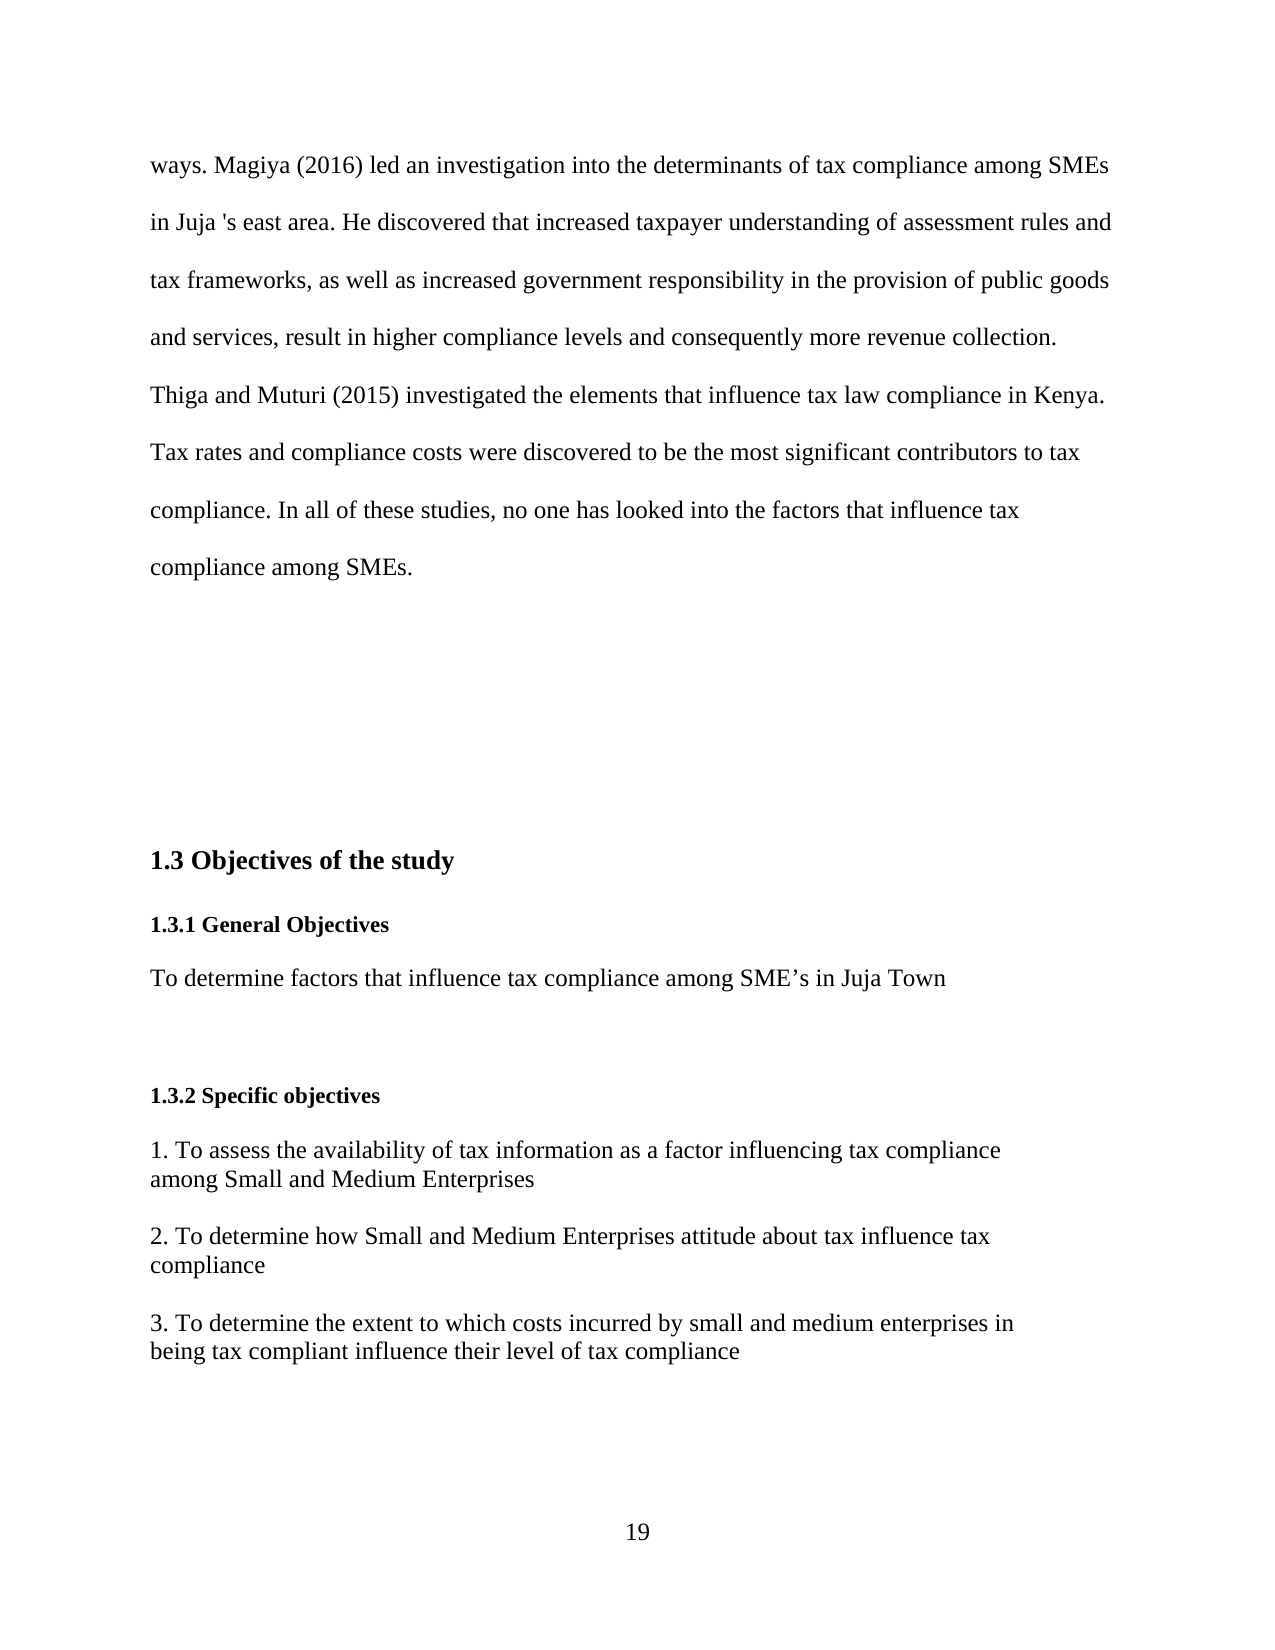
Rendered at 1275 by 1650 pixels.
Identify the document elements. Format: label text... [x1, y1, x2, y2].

text Thiga and Muturi (2015) investigated the elements that influence tax law compliance in Kenya. Tax rates and compliance costs were discovered to be the most significant contributors to tax compliance. In all of these studies, no one has looked into the factors that influence tax compliance among SMEs. [150, 380, 1125, 581]
subtitle 1.3.2 Specific objectives [150, 1082, 1125, 1109]
text among Small and Medium Enterprises [150, 1164, 1125, 1193]
text To determine factors that influence tax compliance among SME’s in Juja Town [150, 963, 1125, 992]
text 2. To determine how Small and Medium Enterprises attitude about tax influence tax [150, 1221, 1125, 1250]
subtitle 1.3 Objectives of the study [150, 844, 1125, 875]
text 1. To assess the availability of tax information as a factor influencing tax compliance [150, 1135, 1125, 1164]
text being tax compliant influence their level of tax compliance [150, 1336, 1125, 1365]
text 3. To determine the extent to which costs incurred by small and medium enterprises in [150, 1308, 1125, 1336]
text compliance [150, 1250, 1125, 1279]
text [150, 150, 1125, 351]
subtitle 1.3.1 General Objectives [150, 911, 1125, 937]
